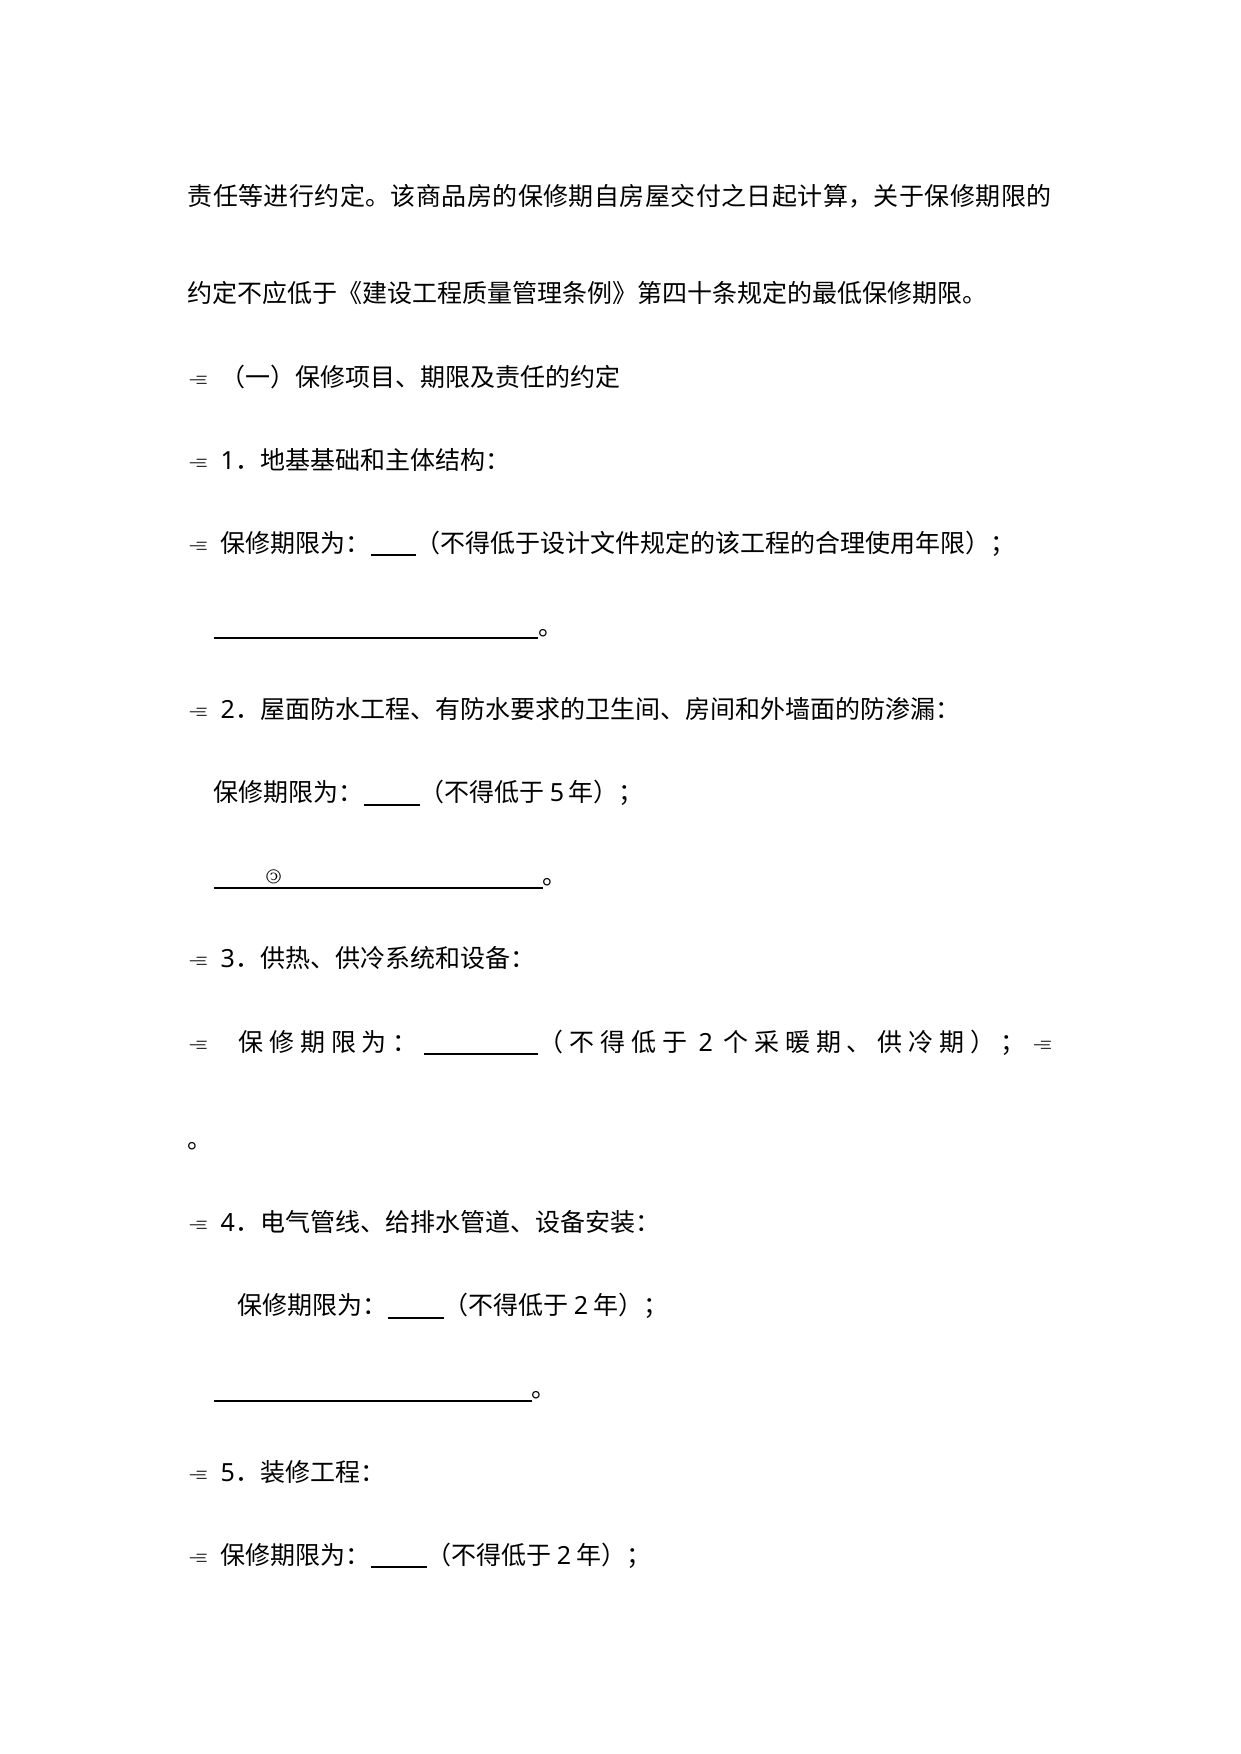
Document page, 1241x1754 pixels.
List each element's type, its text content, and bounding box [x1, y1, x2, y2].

text  （一）保修项目、期限及责任的约定 [187, 343, 1053, 408]
text  保修期限为： （不得低于2年）； [187, 1521, 1053, 1586]
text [187, 162, 1053, 324]
text 保修期限为： （不得低于5年）； [187, 758, 1053, 823]
text  5．装修工程： [187, 1438, 1053, 1503]
text  。 [187, 841, 1053, 906]
text 。 [187, 592, 1053, 657]
text  3．供热、供冷系统和设备： [187, 924, 1053, 989]
text  2．屋面防水工程、有防水要求的卫生间、房间和外墙面的防渗漏： [187, 675, 1053, 740]
text  4．电气管线、给排水管道、设备安装： [187, 1188, 1053, 1253]
text  1．地基基础和主体结构： [187, 426, 1053, 491]
text 。 [187, 1354, 1053, 1419]
text 保修期限为： （不得低于2年）； [187, 1271, 1053, 1336]
text  保修期限为： （不得低于2个采暖期、供冷期）； 。 [187, 1008, 1053, 1170]
text  保修期限为： （不得低于设计文件规定的该工程的合理使用年限）； [187, 509, 1053, 574]
